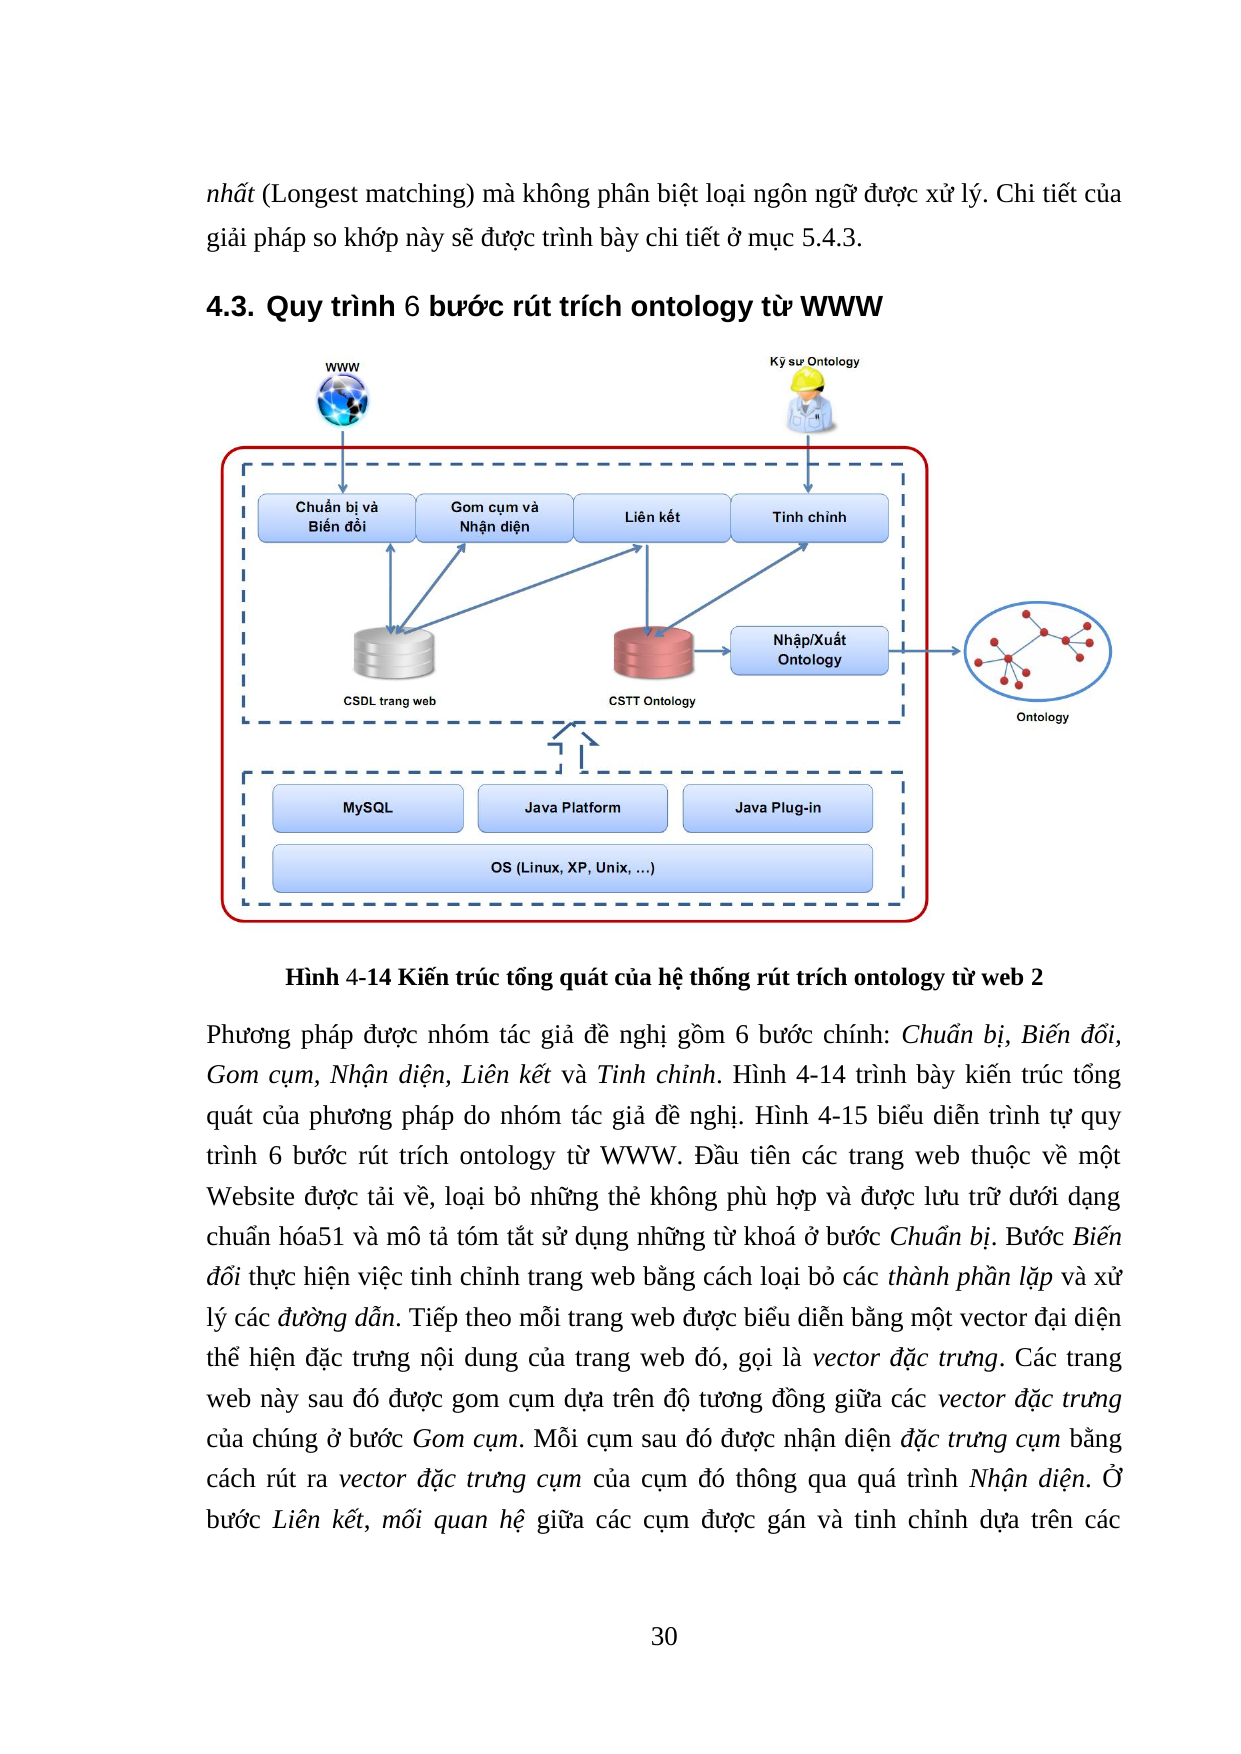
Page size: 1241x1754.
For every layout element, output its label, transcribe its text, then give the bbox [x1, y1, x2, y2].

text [206, 1018, 1122, 1534]
subtitle Quy trình 6 bước rút trích ontology từ WWW [206, 289, 1122, 323]
picture [206, 345, 1122, 935]
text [206, 177, 1122, 252]
text Hình 4-1 Kiến trúc tổng quát của hệ thống rút trích ontology từ web [206, 962, 1122, 991]
